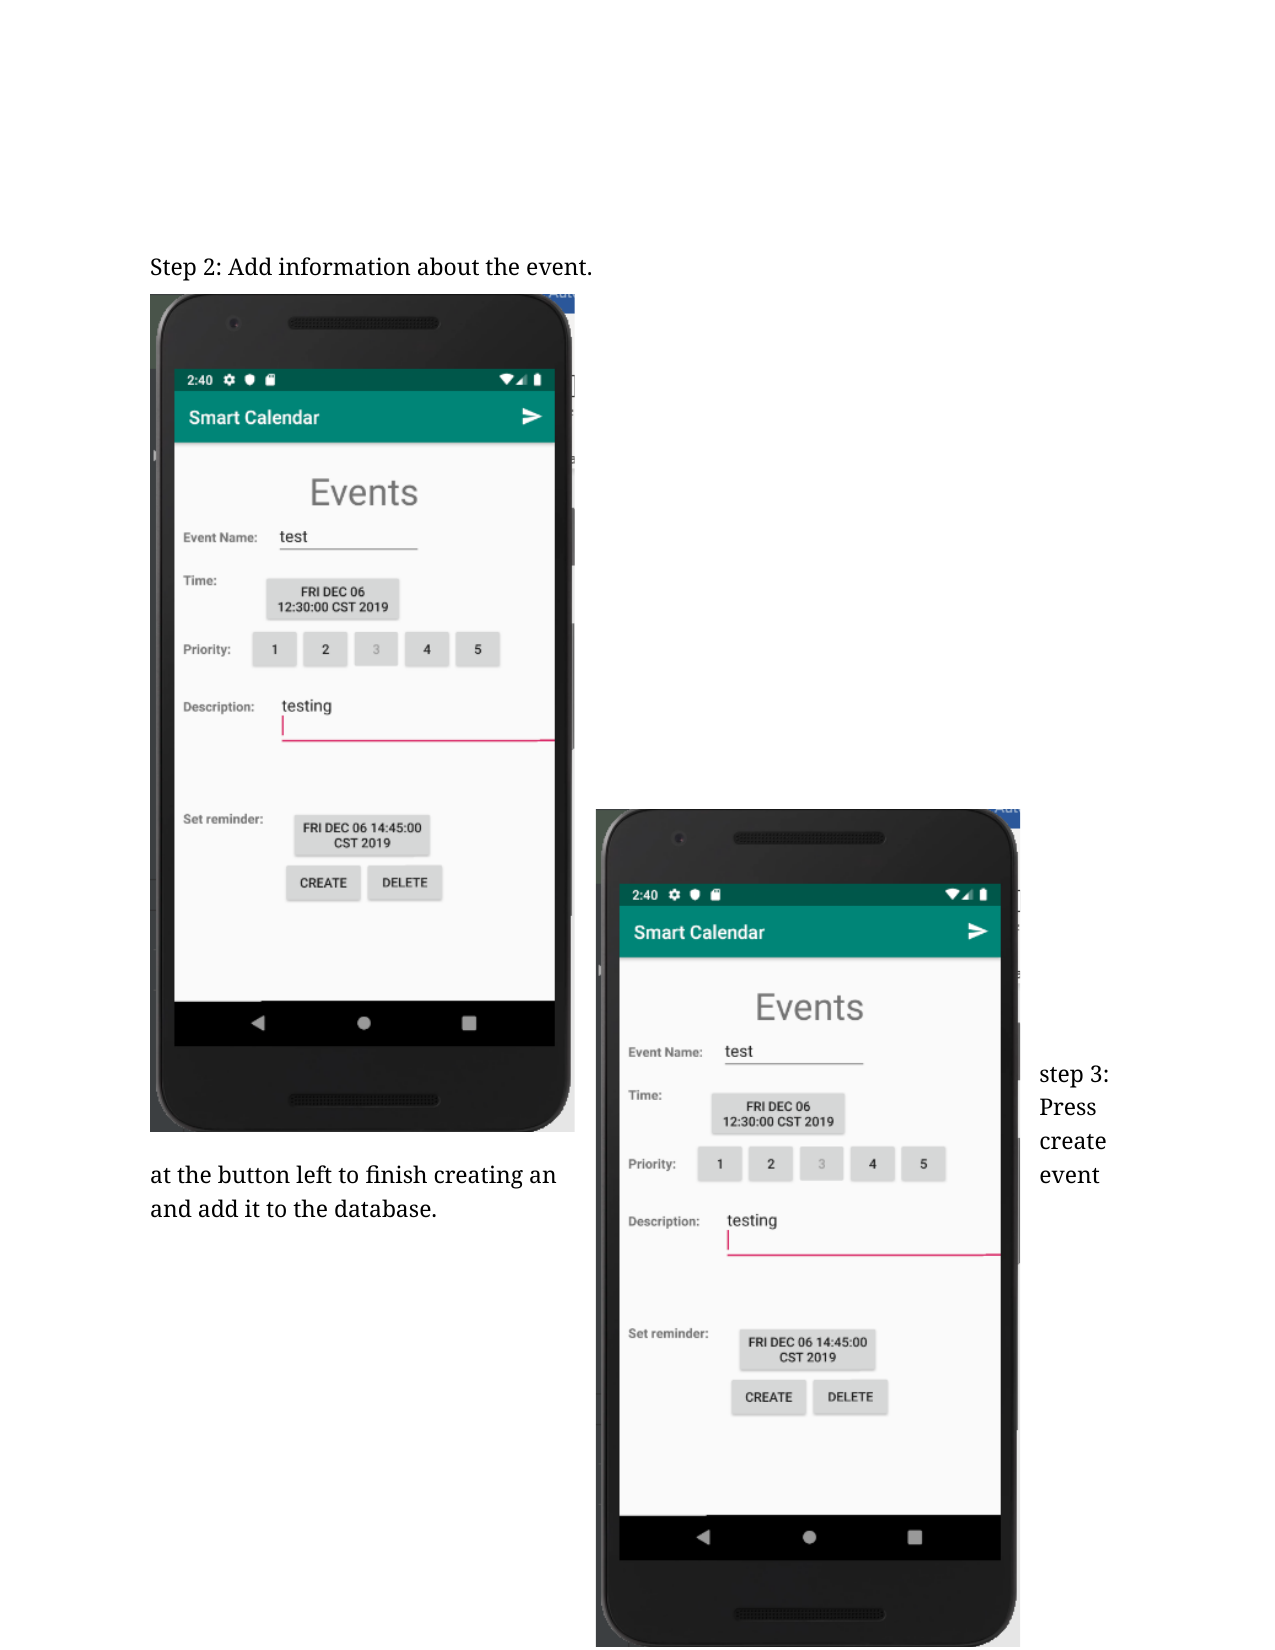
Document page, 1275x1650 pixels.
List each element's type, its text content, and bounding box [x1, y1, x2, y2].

text step 3: Press create at the button left to finish creating an event and add it to the database. [150, 1057, 595, 1224]
text step 3: Press create at the button left to finish creating an event and add it to the database. [1021, 1057, 1125, 1224]
picture [595, 809, 1021, 1647]
picture [150, 294, 575, 1132]
text Step 2: Add information about the event. [150, 251, 1125, 282]
